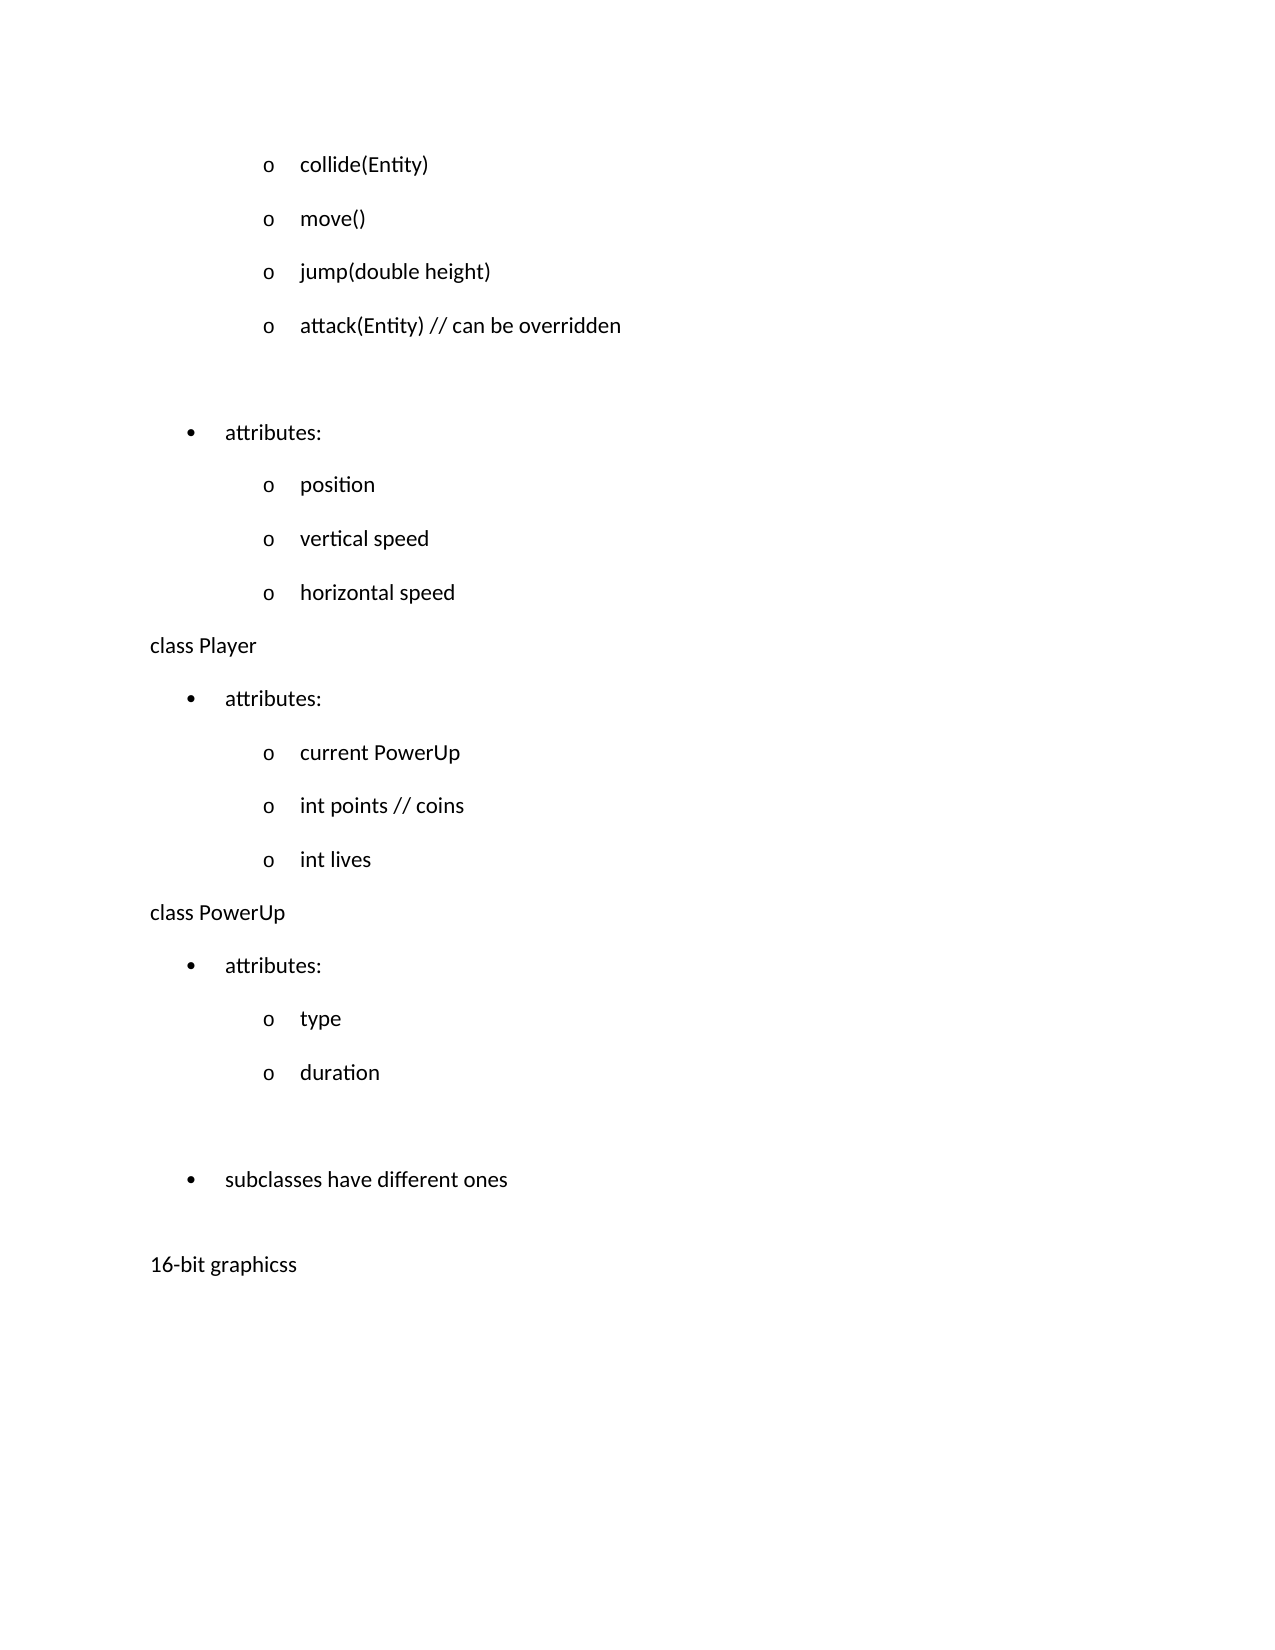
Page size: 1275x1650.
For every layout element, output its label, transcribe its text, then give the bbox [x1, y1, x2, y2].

list collide(Entity) [262, 150, 1125, 178]
list type [262, 1004, 1125, 1033]
list attack(Entity) // can be overridden [262, 311, 1125, 339]
list current PowerUp [262, 738, 1125, 766]
list attributes: [187, 952, 1125, 979]
list vertical speed [262, 524, 1125, 553]
text class PowerUp [150, 898, 1125, 927]
list duration [262, 1058, 1125, 1087]
text 16-bit graphicss [150, 1218, 1125, 1278]
list horizontal speed [262, 578, 1125, 606]
list attributes: [187, 684, 1125, 713]
list move() [262, 204, 1125, 232]
list int lives [262, 845, 1125, 873]
text class Player [150, 632, 1125, 659]
list subclasses have different ones [187, 1165, 1125, 1193]
list jump(double height) [262, 257, 1125, 286]
list attributes: [187, 418, 1125, 446]
list position [262, 471, 1125, 499]
list int points // coins [262, 791, 1125, 820]
